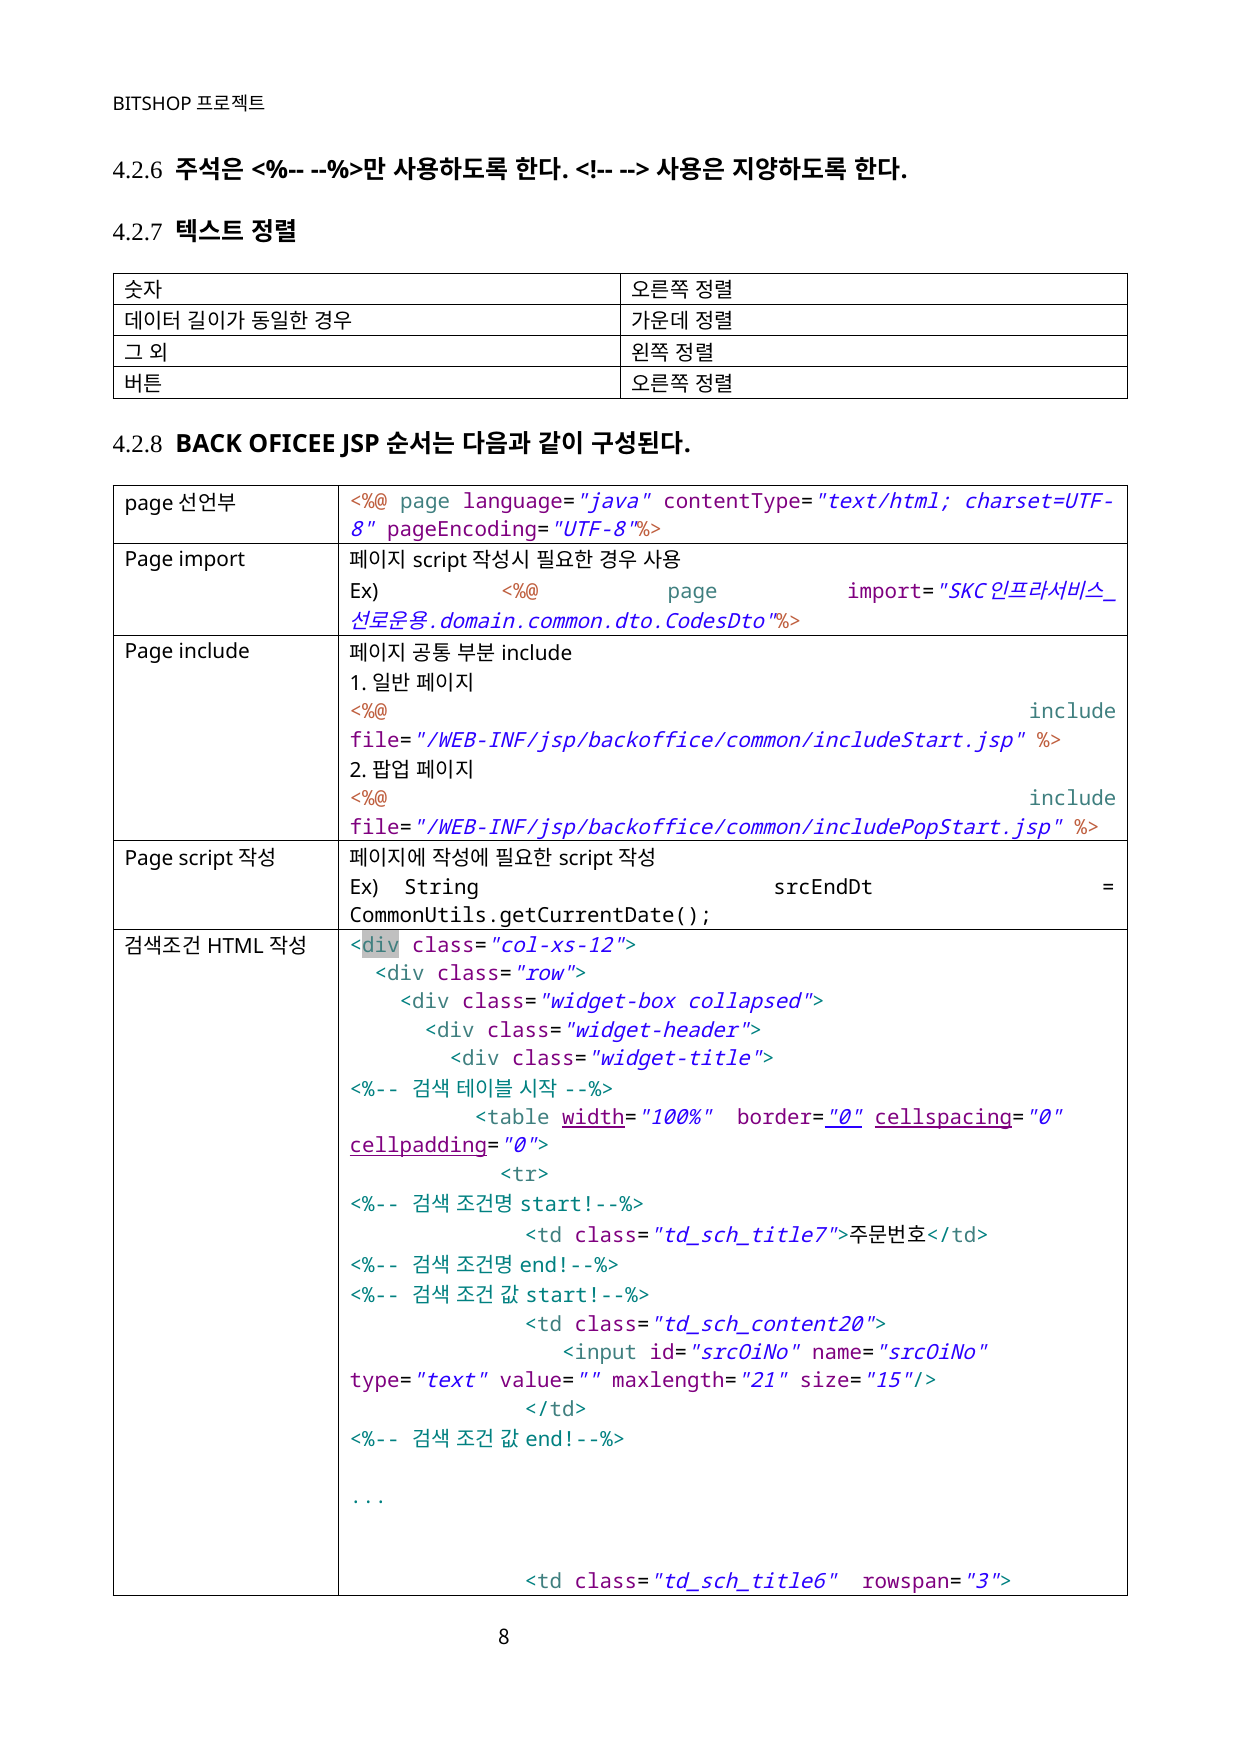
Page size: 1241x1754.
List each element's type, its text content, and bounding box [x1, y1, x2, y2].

table_header page 선언부 [114, 486, 338, 543]
table_cell Page include [114, 636, 338, 840]
table_cell 페이지 script 작성시 필요한 경우 사용 Ex) <%@ page import="SKC인프라서비스_선로운용.domain.common.dto.CodesDto"%> [339, 544, 1127, 635]
table_cell Page script 작성 [114, 841, 338, 929]
table_header 숫자 [114, 274, 620, 304]
subtitle 주석은 <%-- --%>만 사용하도록 한다. <!-- --> 사용은 지양하도록 한다. [112, 150, 1128, 186]
table_cell 버튼 [114, 367, 620, 397]
table_cell 그 외 [114, 336, 620, 366]
table_header <%@ page language="java" contentType="text/html; charset=UTF-8" pageEncoding="UTF-8"%> [339, 486, 1127, 543]
table_cell 데이터 길이가 동일한 경우 [114, 305, 620, 335]
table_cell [339, 930, 1127, 1595]
subtitle 텍스트 정렬 [112, 211, 1128, 247]
table_cell Page import [114, 544, 338, 635]
table_header 오른쪽 정렬 [621, 274, 1127, 304]
table_cell 가운데 정렬 [621, 305, 1127, 335]
table_cell 왼쪽 정렬 [621, 336, 1127, 366]
table_cell 검색조건 HTML 작성 [114, 930, 338, 1595]
table_cell 페이지 공통 부분 include 1. 일반 페이지 <%@ include file="/WEB-INF/jsp/backoffice/common/includeStart.jsp" %> 2. 팝업 페이지 <%@ include file="/WEB-INF/jsp/backoffice/common/includePopStart.jsp" %> [339, 636, 1127, 840]
table_cell 오른쪽 정렬 [621, 367, 1127, 397]
table_cell 페이지에 작성에 필요한 script 작성 Ex) String srcEndDt = CommonUtils.getCurrentDate(); [339, 841, 1127, 929]
subtitle BACK OFICEE JSP 순서는 다음과 같이 구성된다. [112, 423, 1128, 460]
